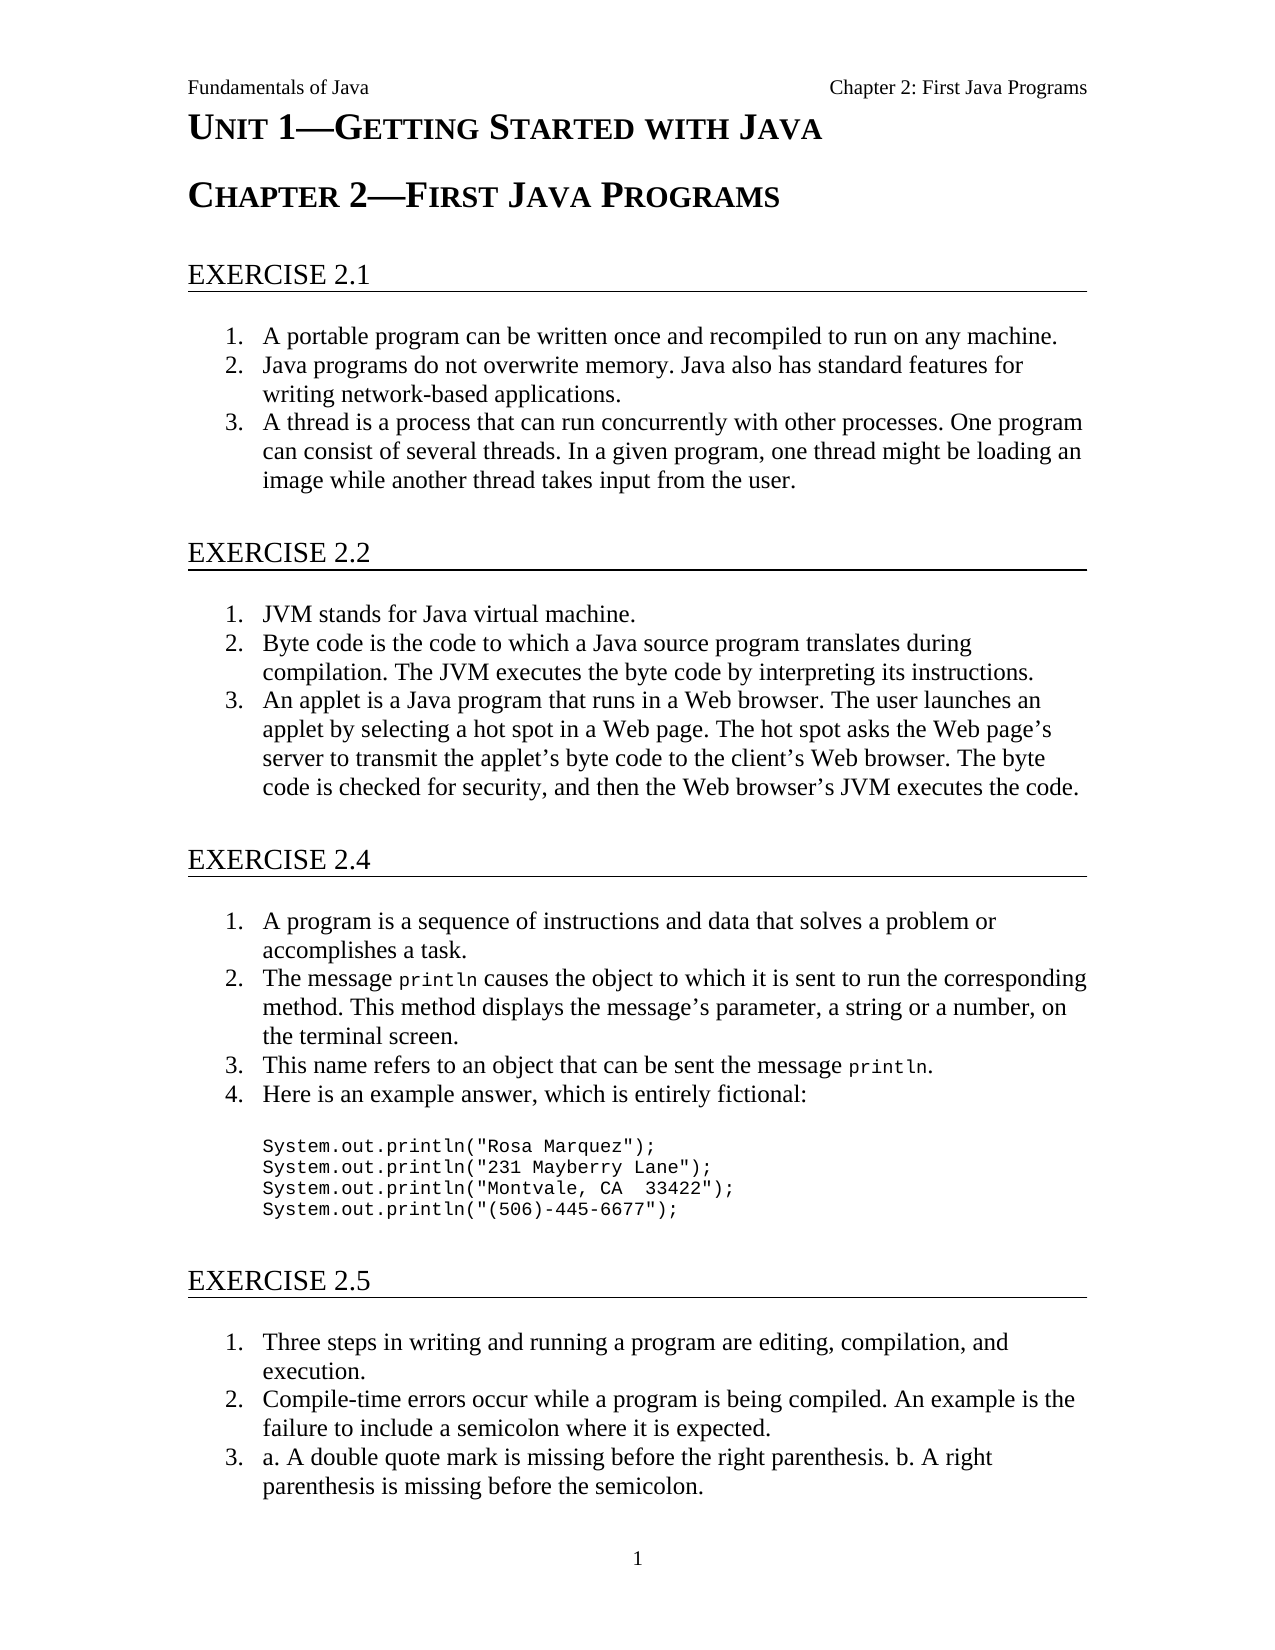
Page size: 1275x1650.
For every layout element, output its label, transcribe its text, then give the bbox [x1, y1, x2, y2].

text System.out.println("(506)-445-6677"); [262, 1200, 1087, 1221]
list A portable program can be written once and recompiled to run on any machine. [225, 321, 1087, 350]
list Three steps in writing and running a program are editing, compilation, and execution. [225, 1327, 1087, 1384]
list A thread is a process that can run concurrently with other processes. One program can consist of several threads. In a given program, one thread might be loading an image while another thread takes input from the user. [225, 407, 1087, 494]
text EXERCISE 2.5 [187, 1263, 1087, 1298]
list Here is an example answer, which is entirely fictional: [225, 1079, 1087, 1108]
subtitle Unit 1—Getting Started with Java [187, 104, 1087, 148]
list a. A double quote mark is missing before the right parenthesis. b. A right parenthesis is missing before the semicolon. [225, 1442, 1087, 1499]
text exercise 2.2 [187, 535, 1087, 571]
list This name refers to an object that can be sent the message println. [225, 1050, 1087, 1079]
list The message println causes the object to which it is sent to run the corresponding method. This method displays the message’s parameter, a string or a number, on the terminal screen. [225, 963, 1087, 1050]
text System.out.println(""); [262, 1158, 1087, 1179]
list Byte code is the code to which a Java source program translates during compilation. The JVM executes the byte code by interpreting its instructions. [225, 628, 1087, 686]
list Compile-time errors occur while a program is being compiled. An example is the failure to include a semicolon where it is expected. [225, 1384, 1087, 1442]
list An applet is a Java program that runs in a Web browser. The user launches an applet by selecting a hot spot in a Web page. The hot spot asks the Web page’s server to transmit the applet’s byte code to the client’s Web browser. The byte code is checked for security, and then the Web browser’s JVM executes the code. [225, 686, 1087, 801]
text EXERCISE 2.1 [187, 257, 1087, 292]
list JVM stands for Java virtual machine. [225, 599, 1087, 628]
text System.out.println("Rosa Marquez"); [262, 1136, 1087, 1158]
subtitle Chapter 2—First Java Programs [187, 173, 1087, 216]
text EXERCISE 2.4 [187, 842, 1087, 877]
list Java programs do not overwrite memory. Java also has standard features for writing network-based applications. [225, 350, 1087, 407]
text System.out.println(""); [262, 1179, 1087, 1200]
list A program is a sequence of instructions and data that solves a problem or accomplishes a task. [225, 906, 1087, 963]
